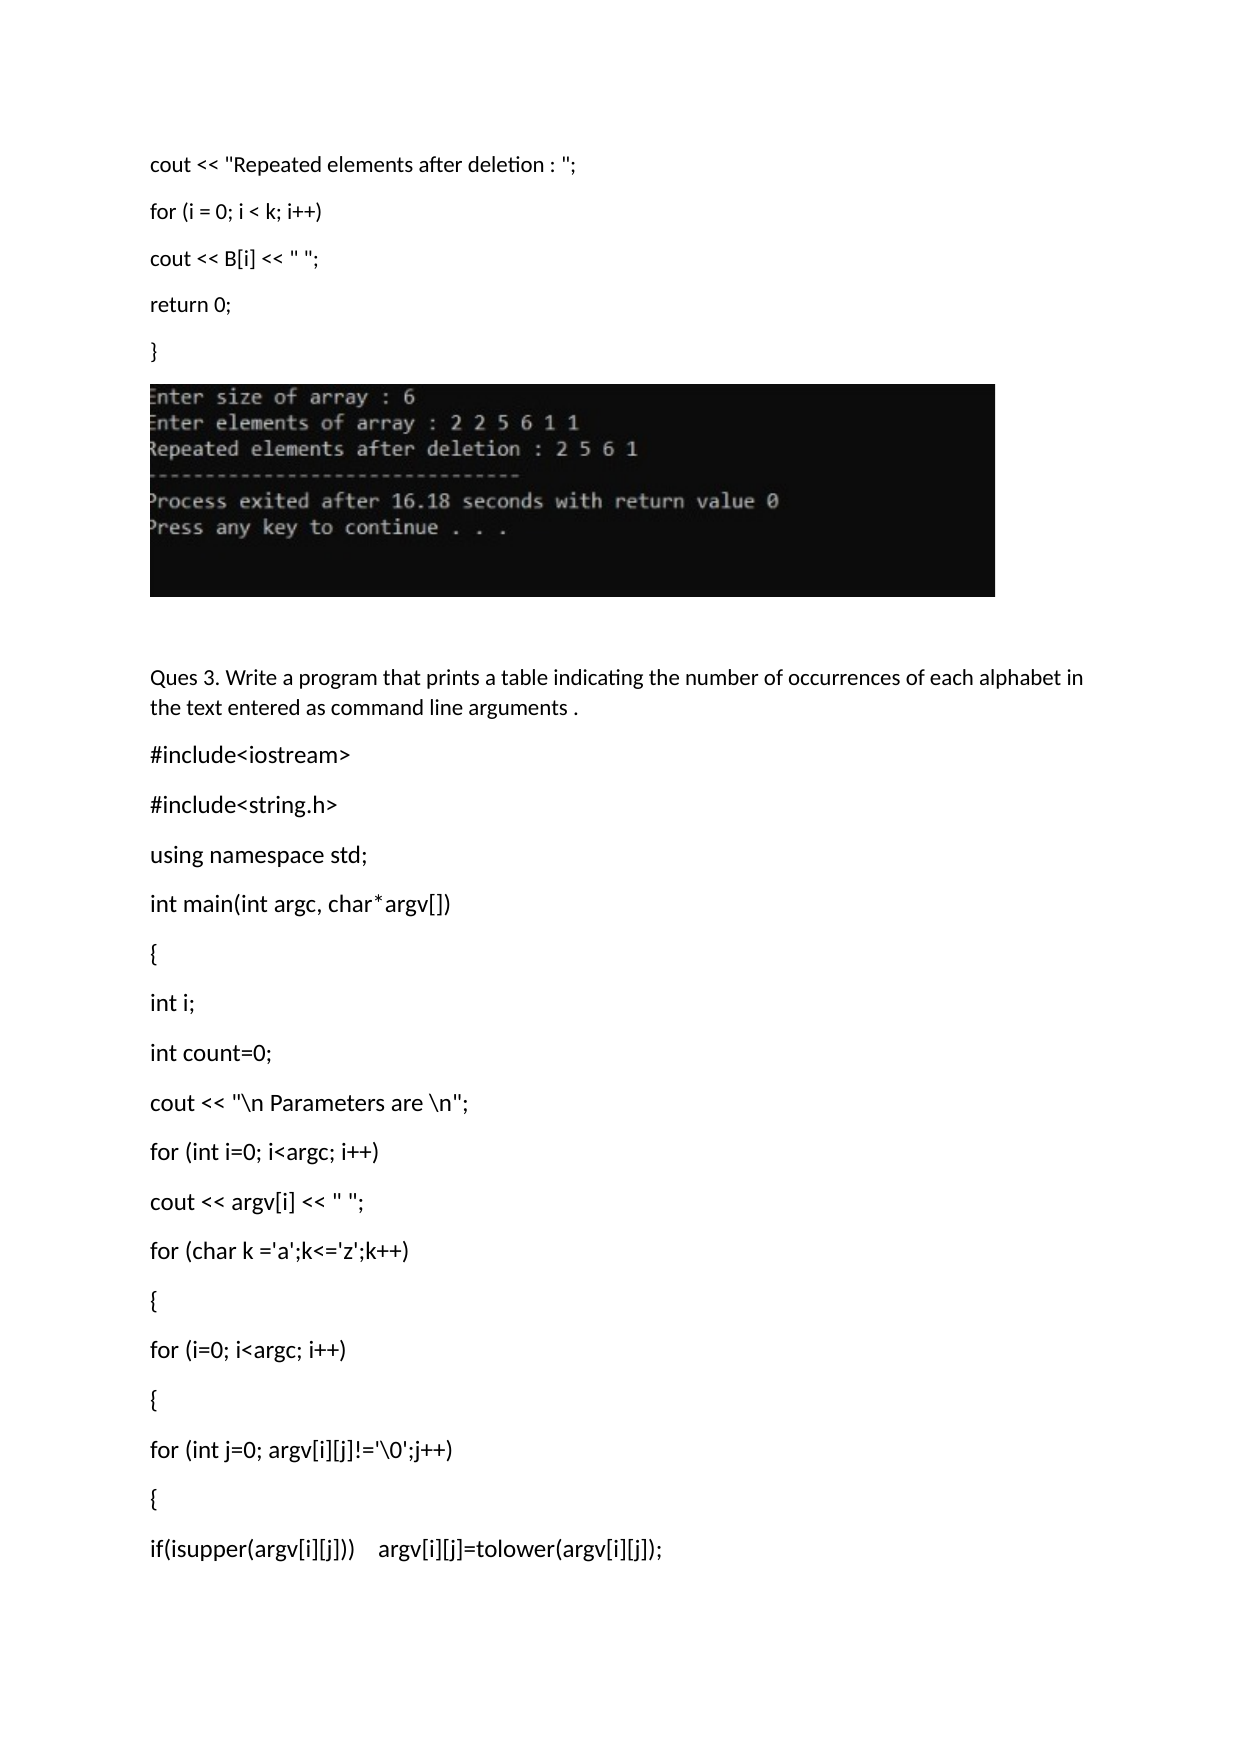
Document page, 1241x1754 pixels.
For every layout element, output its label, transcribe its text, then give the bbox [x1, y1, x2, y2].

text for (i=0; i<argc; i++) [150, 1335, 1090, 1365]
text { [150, 1384, 1090, 1415]
text #include<string.h> [150, 789, 1090, 820]
picture [150, 384, 996, 597]
text Ques 3. Write a program that prints a table indicating the number of occurrences of each alphabet in the text entered as command line arguments . [150, 663, 1090, 721]
text cout << "\n Parameters are \n"; [150, 1087, 1090, 1117]
text cout << B[i] << " "; [150, 244, 1090, 272]
text } [150, 337, 1090, 366]
text int main(int argc, char*argv[]) [150, 888, 1090, 919]
text for (i = 0; i < k; i++) [150, 197, 1090, 225]
text cout << argv[i] << " "; [150, 1186, 1090, 1216]
text for (int j=0; argv[i][j]!='\0';j++) [150, 1434, 1090, 1464]
text { [150, 1285, 1090, 1316]
text #include<iostream> [150, 740, 1090, 770]
text for (char k ='a';k<='z';k++) [150, 1236, 1090, 1266]
text cout << "Repeated elements after deletion : "; [150, 150, 1090, 178]
text using namespace std; [150, 839, 1090, 869]
text { [150, 938, 1090, 968]
text for (int i=0; i<argc; i++) [150, 1136, 1090, 1167]
text int count=0; [150, 1037, 1090, 1068]
text return 0; [150, 291, 1090, 319]
text { [150, 1483, 1090, 1514]
text if(isupper(argv[i][j])) argv[i][j]=tolower(argv[i][j]); [150, 1533, 1090, 1563]
text int i; [150, 988, 1090, 1018]
